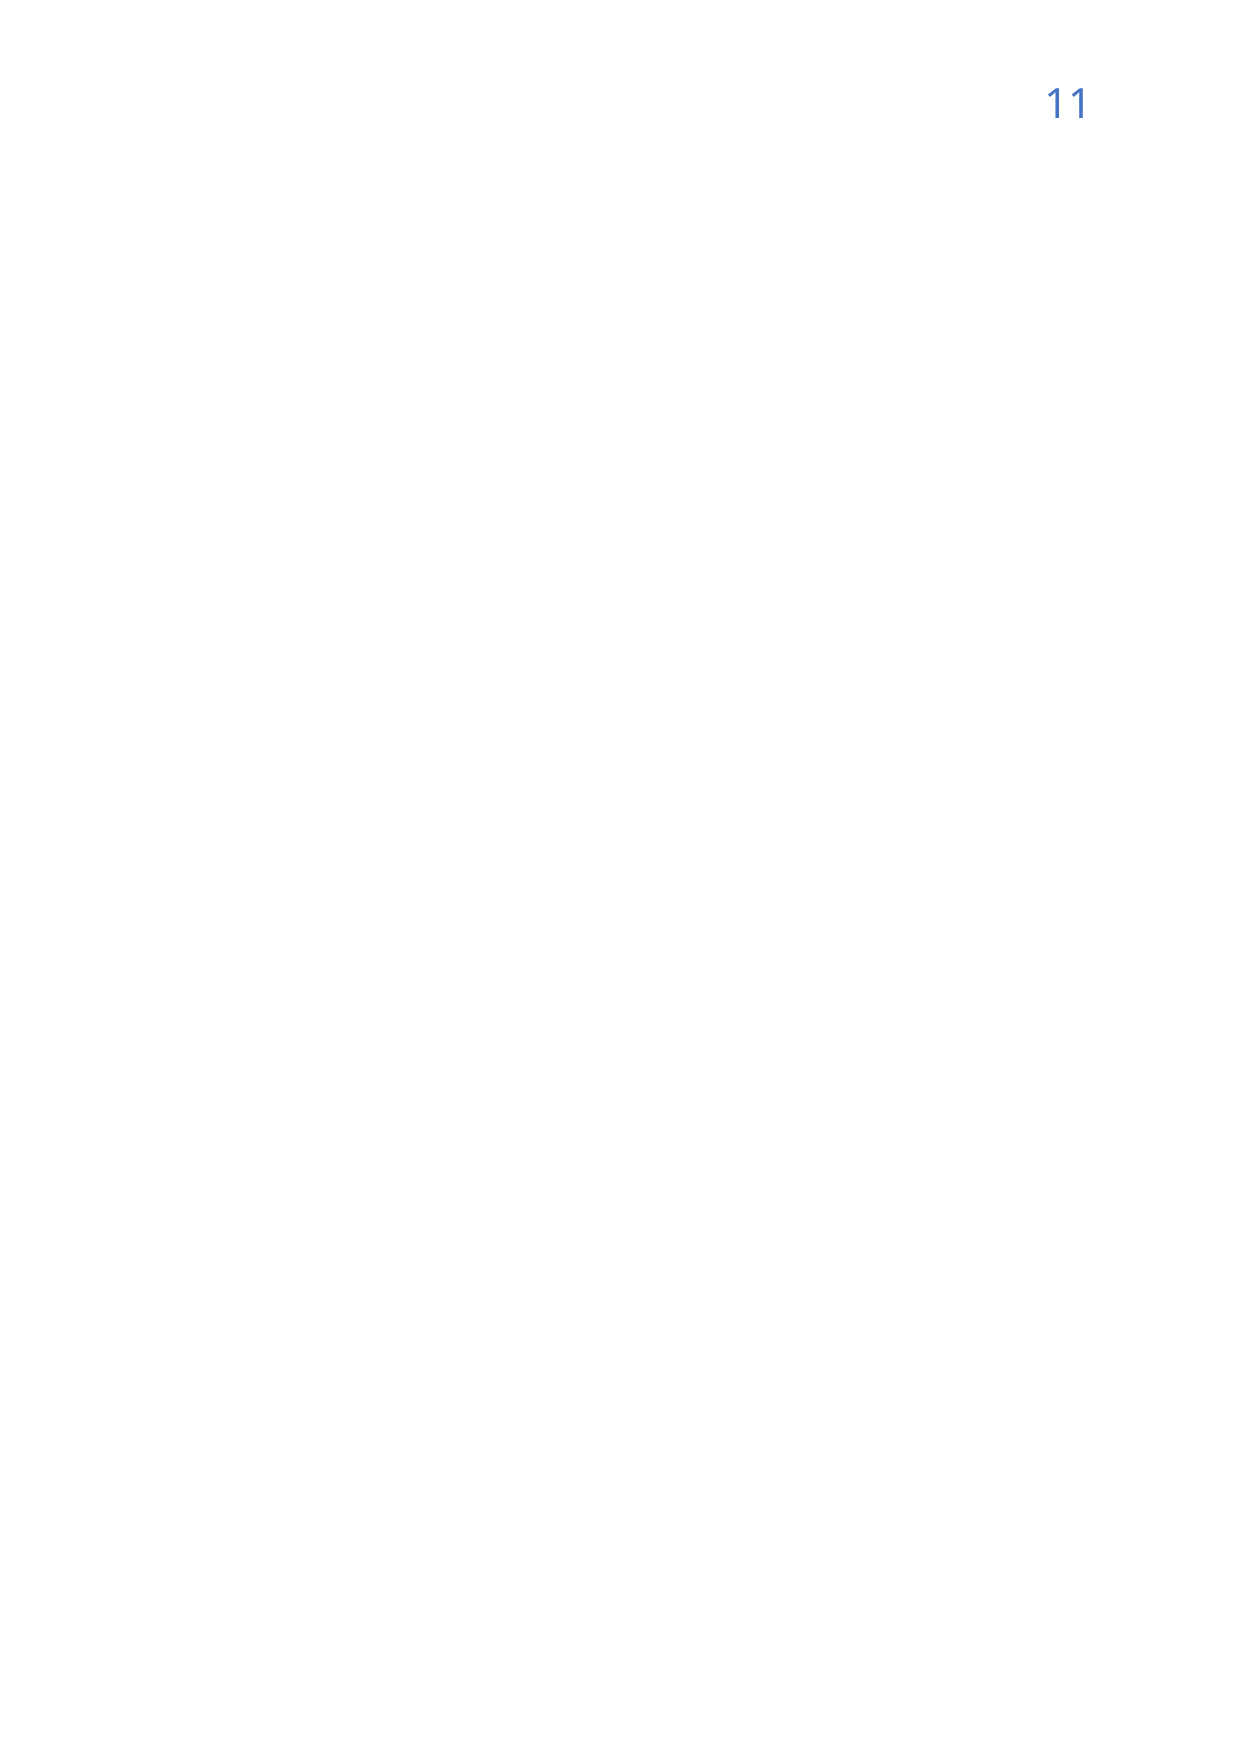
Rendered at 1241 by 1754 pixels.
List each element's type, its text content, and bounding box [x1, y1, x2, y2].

text 11 [150, 74, 1092, 130]
